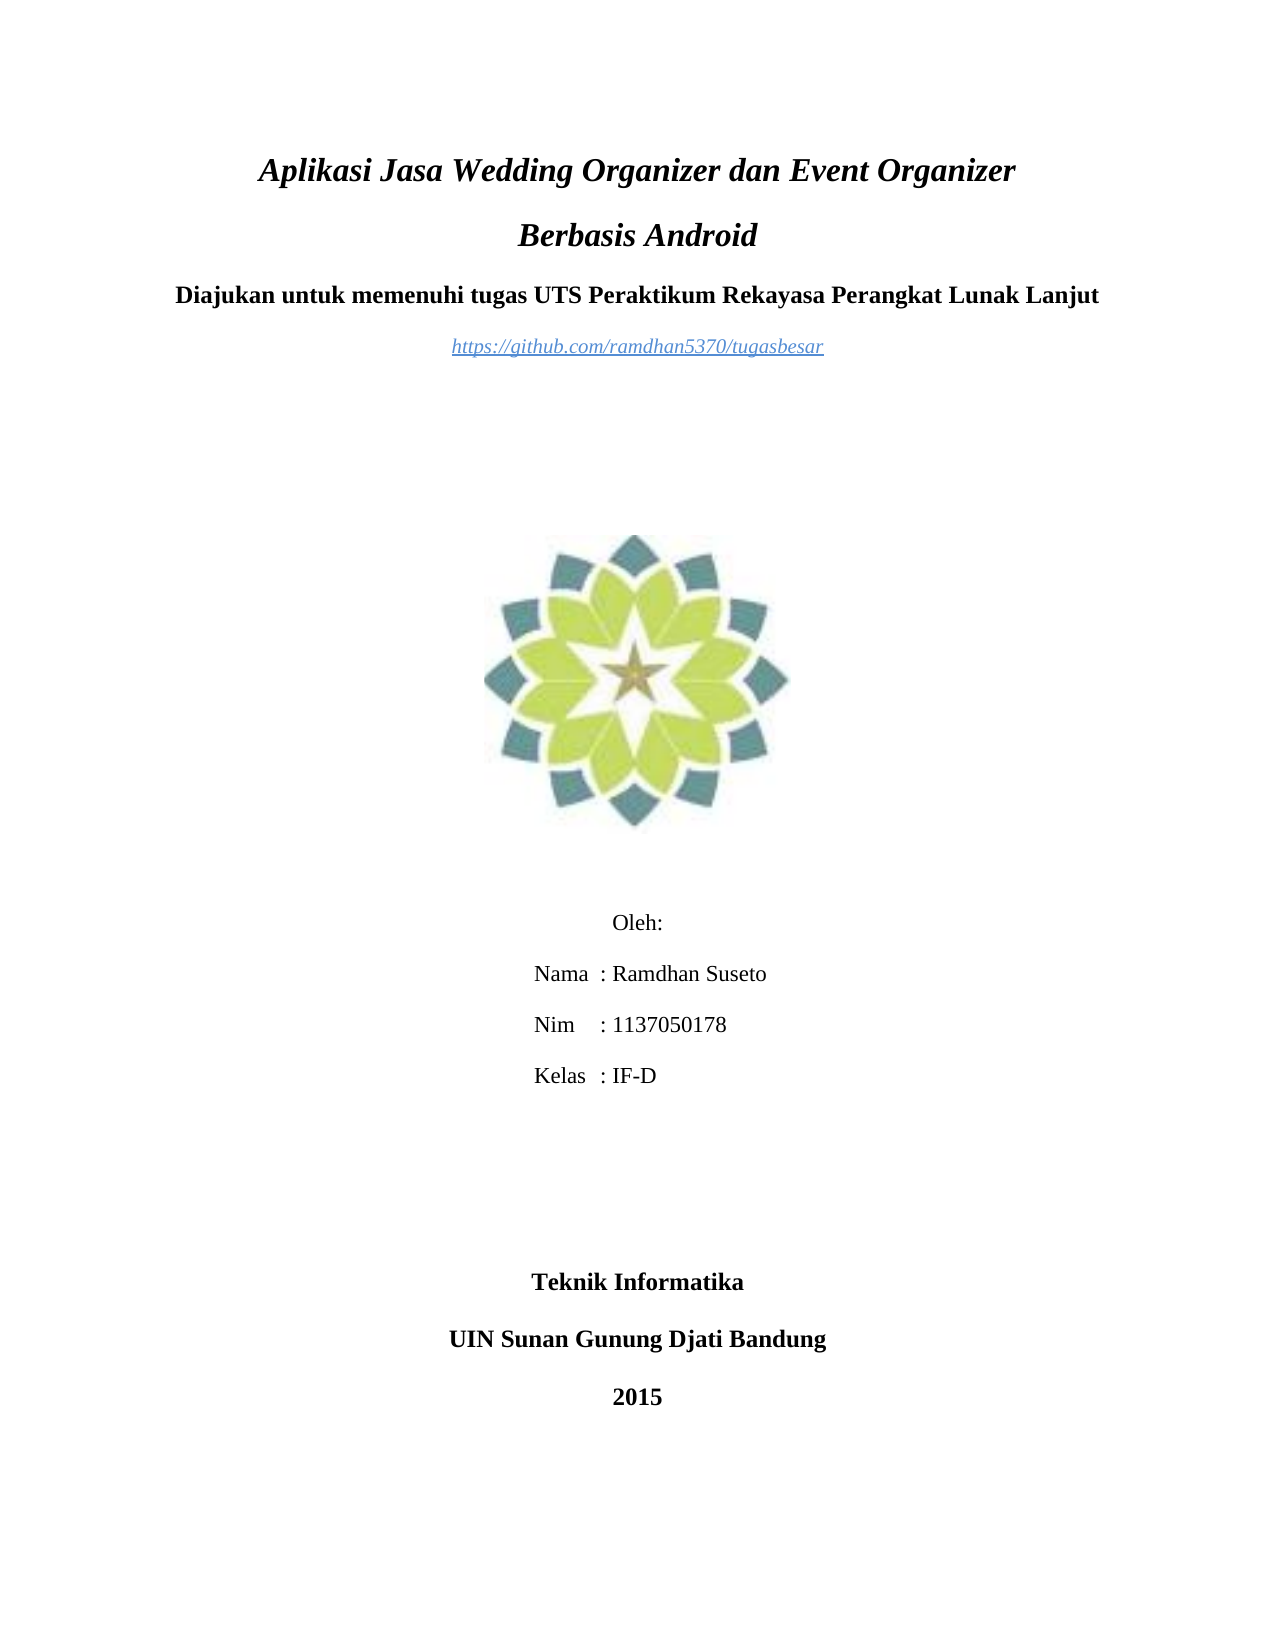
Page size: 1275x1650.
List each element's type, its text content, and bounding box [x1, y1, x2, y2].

text Teknik Informatika [150, 1267, 1125, 1295]
text Oleh: [150, 909, 1125, 936]
text 2015 [150, 1382, 1125, 1410]
picture [484, 535, 791, 834]
text UIN Sunan Gunung Djati Bandung [150, 1324, 1125, 1353]
text Nama : Ramdhan Suseto [534, 960, 1125, 987]
text https://github.com/ramdhan5370/tugasbesar [150, 334, 1125, 358]
text Kelas : IF-D [534, 1062, 1125, 1089]
text Nim : 1137050178 [534, 1011, 1125, 1038]
text Diajukan untuk memenuhi tugas UTS Peraktikum Rekayasa Perangkat Lunak Lanjut [150, 280, 1125, 308]
text Berbasis Android [150, 215, 1125, 253]
text Aplikasi Jasa Wedding Organizer dan Event Organizer [150, 150, 1125, 188]
